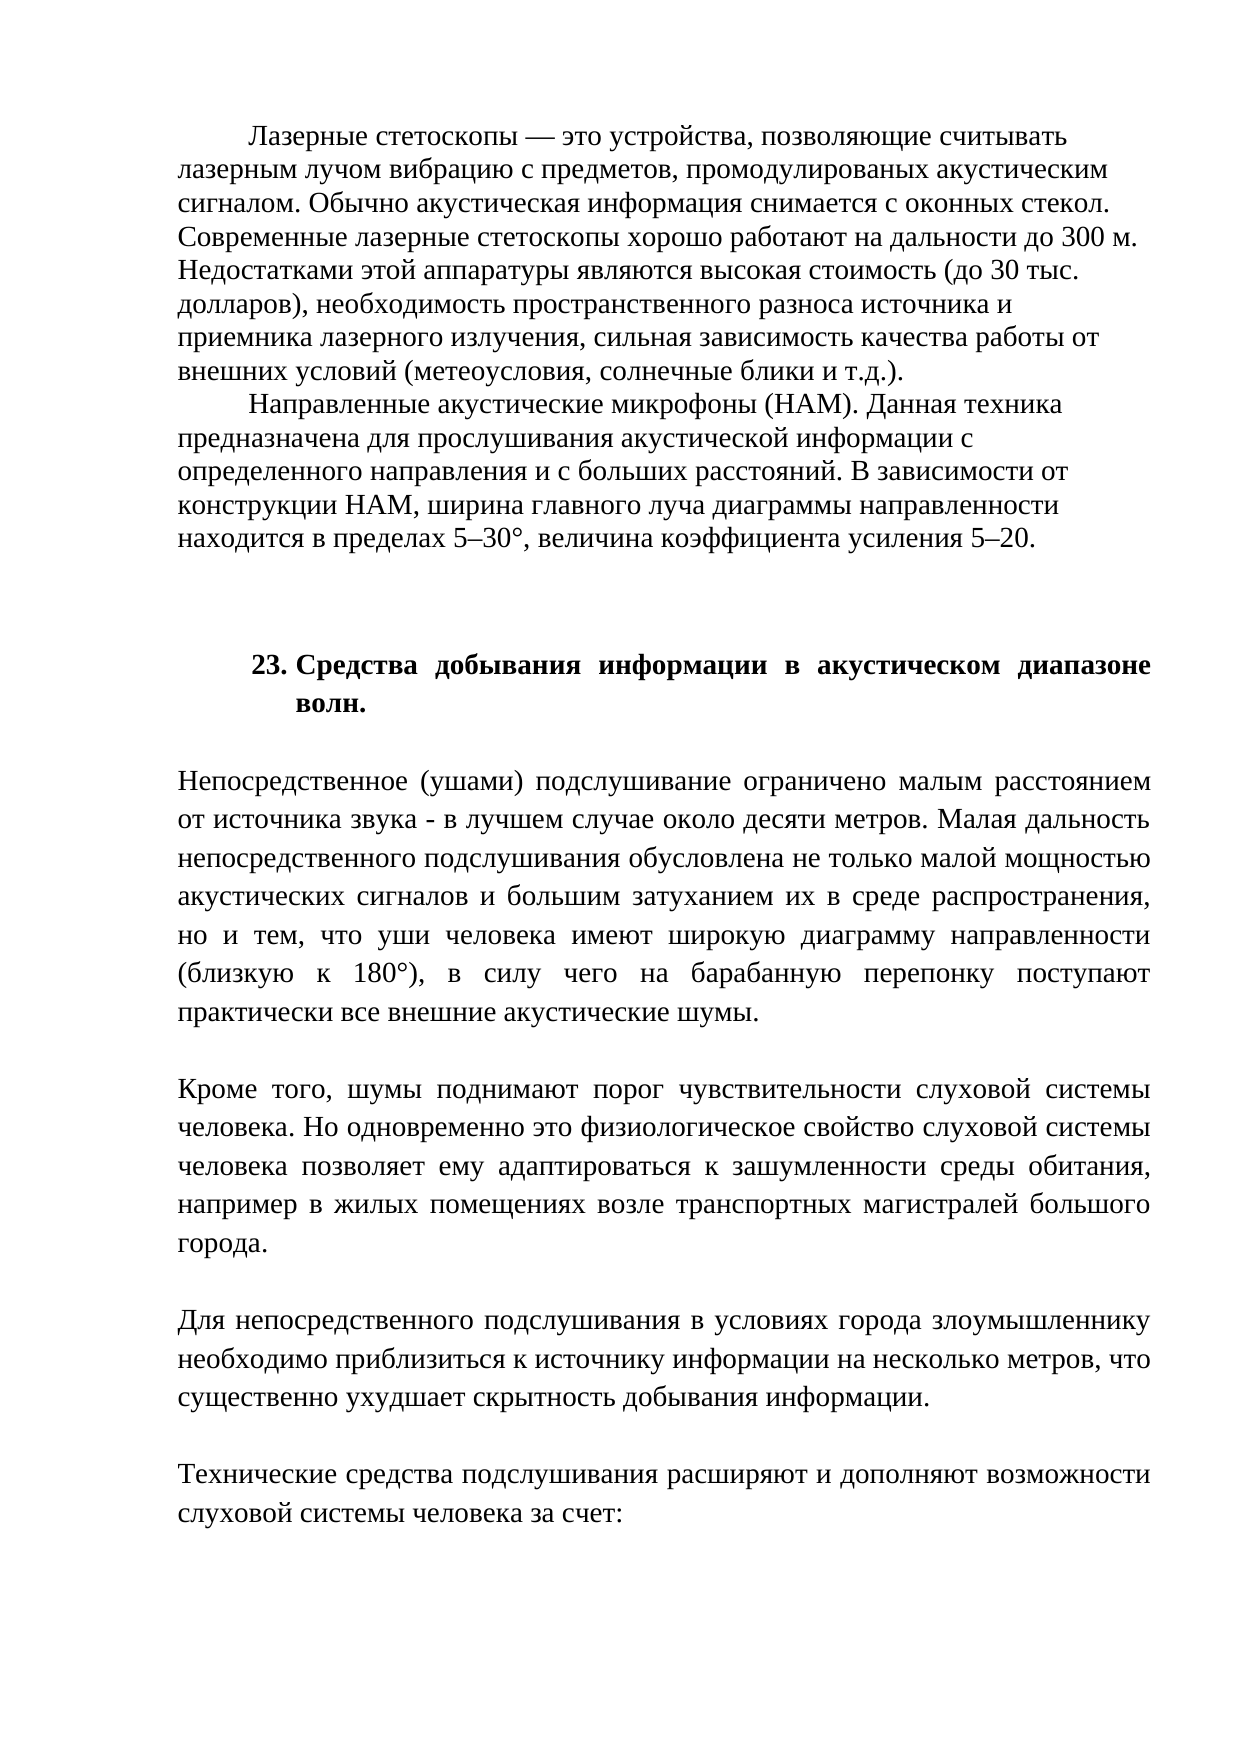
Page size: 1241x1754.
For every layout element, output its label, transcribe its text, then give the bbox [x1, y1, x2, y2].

text Непосредственное (ушами) подслушивание ограничено малым расстоянием от источника звука - в лучшем случае около десяти метров. Малая дальность непосредственного подслушивания обусловлена не только малой мощностью акустических сигналов и большим затуханием их в среде распространения, но и тем, что уши человека имеют широкую диаграмму направленности (близкую к 180°), в силу чего на барабанную перепонку поступают практически все внешние акустические шумы. [177, 763, 1152, 1027]
text Технические средства подслушивания расширяют и дополняют возможности слуховой системы человека за счет: [177, 1456, 1152, 1528]
list Средства добывания информации в акустическом диапазоне волн. [251, 647, 1152, 719]
text Для непосредственного подслушивания в условиях города злоумышленнику необходимо приблизиться к источнику информации на несколько метров, что существенно ухудшает скрытность добывания информации. [177, 1302, 1152, 1413]
text Лазерные стетоскопы — это устройства, позволяющие считывать лазерным лучом вибрацию с предметов, промодулированых акустическим сигналом. Обычно акустическая информация снимается с оконных стекол. Современные лазерные стетоскопы хорошо работают на дальности до 300 м. Недостатками этой аппаратуры являются высокая стоимость (до 30 тыс. долларов), необходимость пространственного разноса источника и приемника лазерного излучения, сильная зависимость качества работы от внешних условий (метеоусловия, солнечные блики и т.д.). [177, 118, 1152, 386]
text Направленные акустические микрофоны (НАМ). Данная техника предназначена для прослушивания акустической информации с определенного направления и с больших расстояний. В зависимости от конструкции НАМ, ширина главного луча диаграммы направленности находится в пределах 5–30°, величина коэффициента усиления 5–20. [177, 386, 1152, 554]
text Кроме того, шумы поднимают порог чувствительности слуховой системы человека. Но одновременно это физиологическое свойство слуховой системы человека позволяет ему адаптироваться к зашумленности среды обитания, например в жилых помещениях возле транспортных магистралей большого города. [177, 1071, 1152, 1259]
